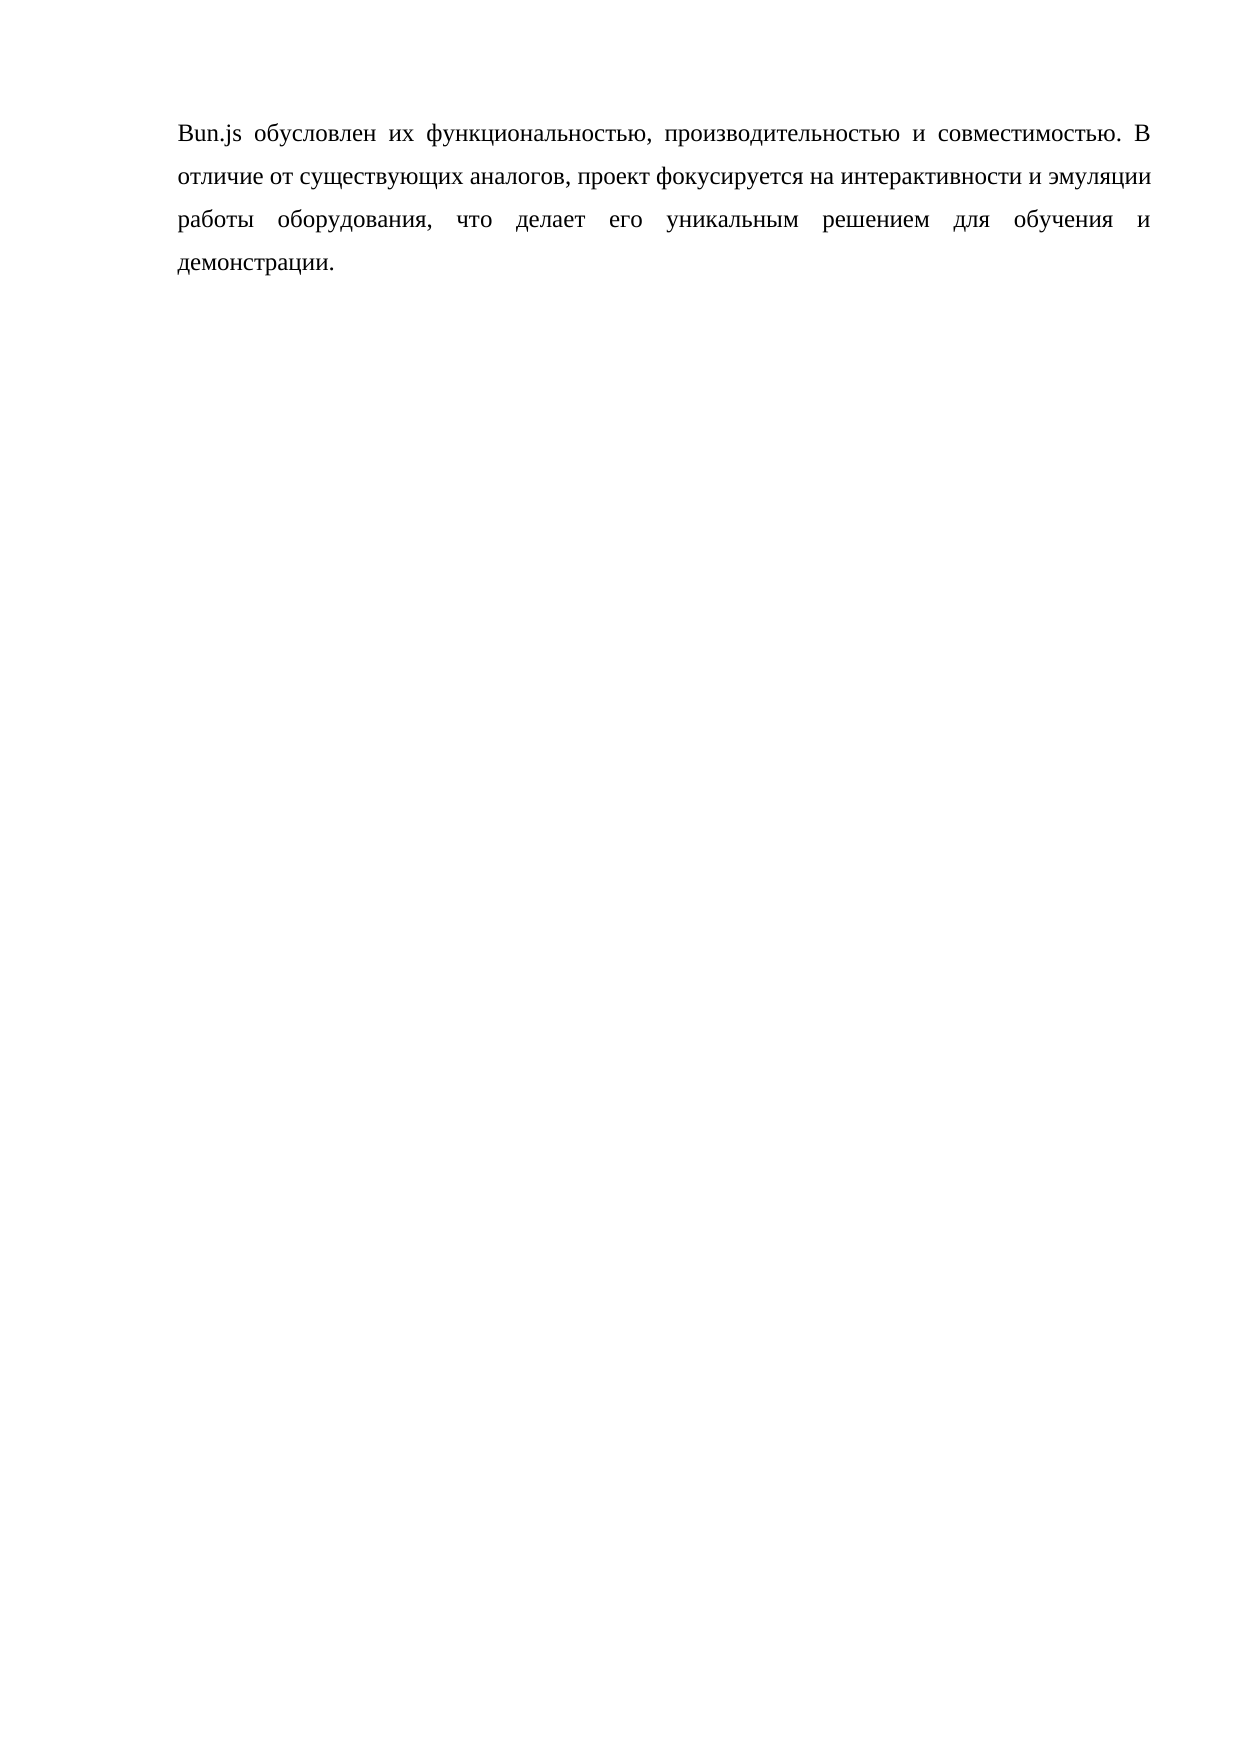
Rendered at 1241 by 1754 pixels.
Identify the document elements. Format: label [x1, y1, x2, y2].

text [177, 118, 1152, 276]
